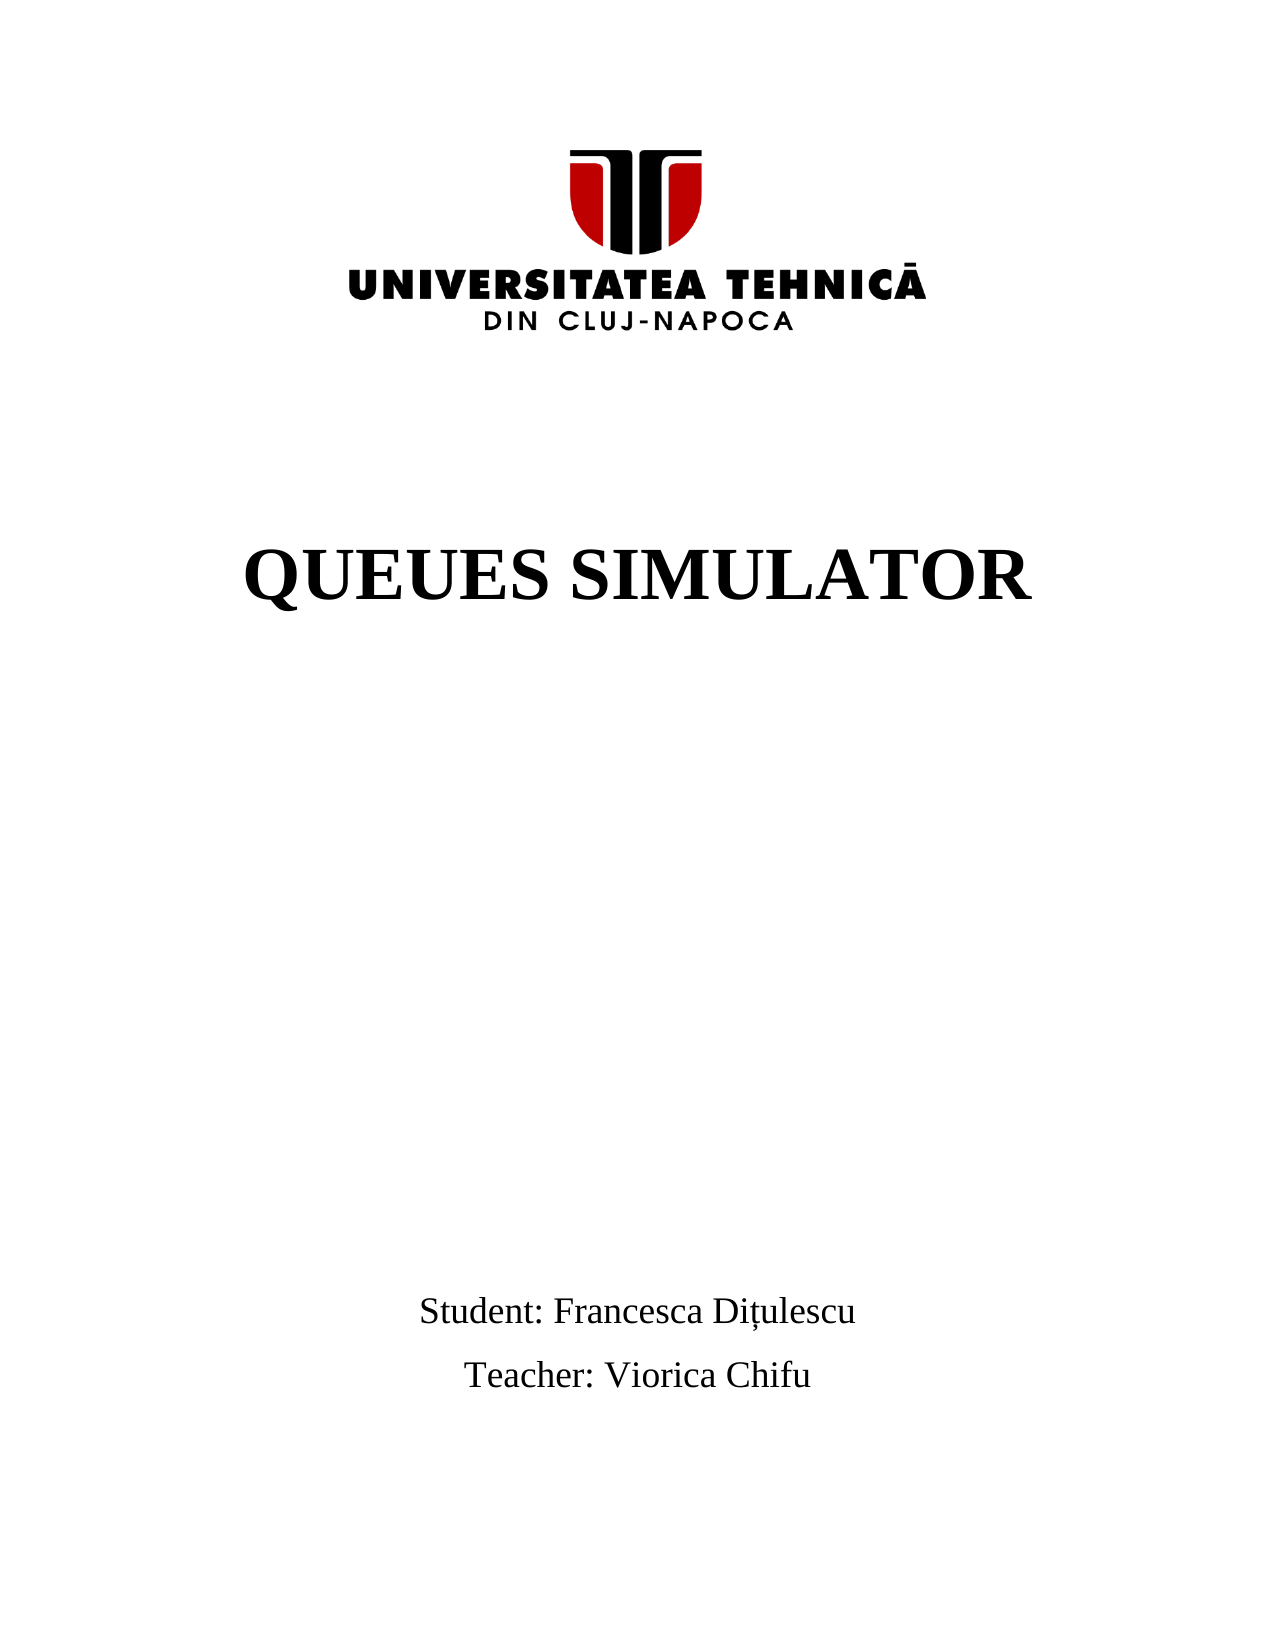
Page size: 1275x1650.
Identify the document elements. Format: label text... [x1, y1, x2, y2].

text QUEUES SIMULATOR [150, 529, 1125, 616]
picture [348, 150, 927, 331]
text Teacher: Viorica Chifu [150, 1352, 1125, 1395]
text Student: Francesca Dițulescu [150, 1289, 1125, 1332]
